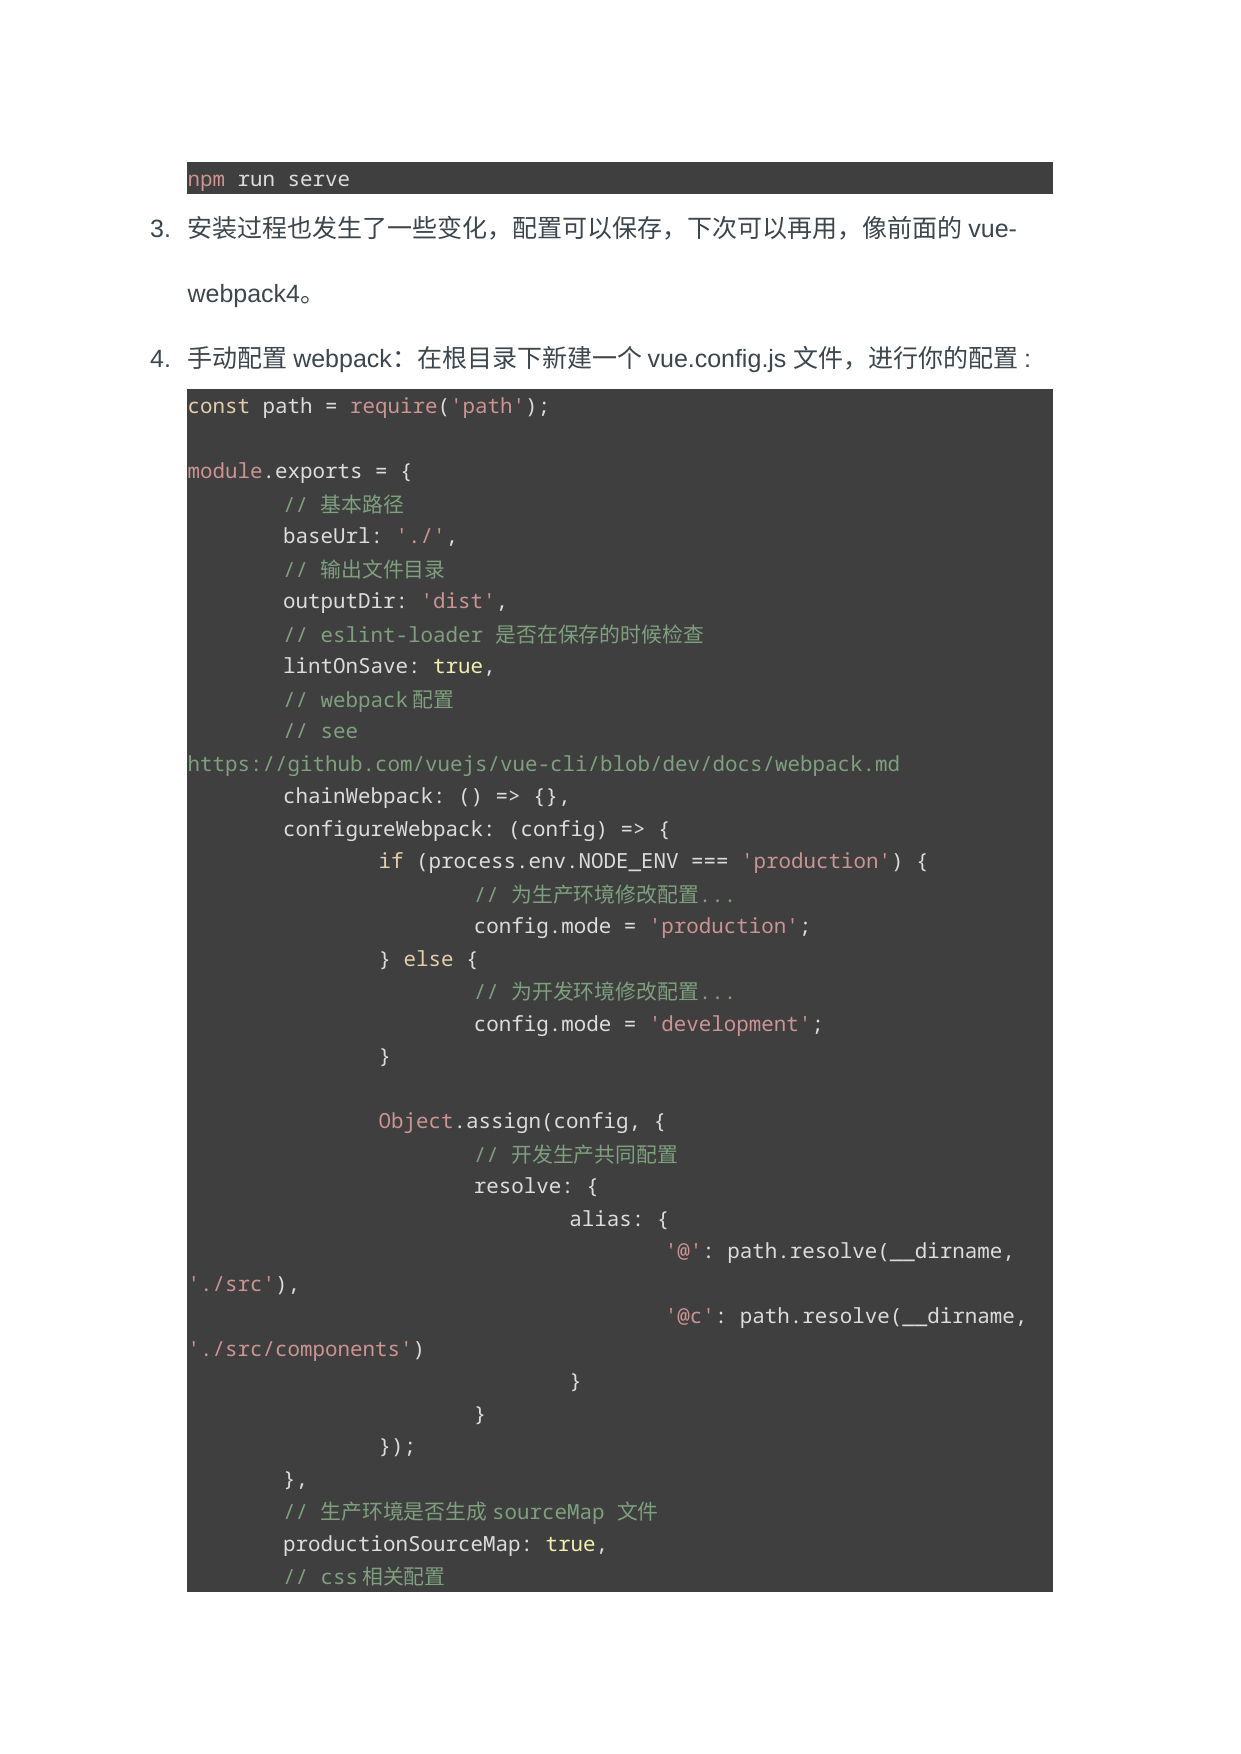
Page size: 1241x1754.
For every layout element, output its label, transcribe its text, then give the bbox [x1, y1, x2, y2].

text } [187, 1364, 1053, 1397]
text }); [187, 1429, 1053, 1462]
text chainWebpack: () => {}, [187, 779, 1053, 812]
text if (process.env.NODE_ENV === 'production') { [187, 844, 1053, 877]
text configureWebpack: (config) => { [187, 812, 1053, 844]
text // 开发生产共同配置 [187, 1137, 1053, 1169]
text resolve: { [187, 1169, 1053, 1202]
text // 生产环境是否生成 sourceMap 文件 [187, 1494, 1053, 1527]
text Object.assign(config, { [187, 1104, 1053, 1137]
text // 基本路径 [187, 487, 1053, 519]
text } else { [187, 942, 1053, 974]
text module.exports = { [187, 454, 1053, 487]
text alias: { [187, 1202, 1053, 1234]
text '@c': path.resolve(__dirname, './src/components') [187, 1299, 1053, 1364]
text // 输出文件目录 [187, 552, 1053, 584]
text outputDir: 'dist', [187, 584, 1053, 617]
text config.mode = 'development'; [187, 1007, 1053, 1039]
text lintOnSave: true, [187, 649, 1053, 682]
text // see https://github.com/vuejs/vue-cli/blob/dev/docs/webpack.md [187, 714, 1053, 779]
text const path = require('path'); [187, 389, 1053, 422]
text // webpack配置 [187, 682, 1053, 714]
text config.mode = 'production'; [187, 909, 1053, 942]
text productionSourceMap: true, [187, 1527, 1053, 1559]
text npm run serve [187, 162, 1053, 194]
list 手动配置 webpack：在根目录下新建一个 vue.config.js 文件，进行你的配置 : [150, 324, 1053, 389]
text // css相关配置 [187, 1559, 1053, 1592]
text // 为生产环境修改配置... [187, 877, 1053, 909]
list 安装过程也发生了一些变化，配置可以保存，下次可以再用，像前面的 vue-webpack4。 [150, 194, 1053, 324]
text } [187, 1397, 1053, 1429]
text } [187, 1039, 1053, 1072]
text // eslint-loader 是否在保存的时候检查 [187, 617, 1053, 649]
text baseUrl: './', [187, 519, 1053, 552]
text '@': path.resolve(__dirname, './src'), [187, 1234, 1053, 1299]
text }, [187, 1462, 1053, 1494]
text // 为开发环境修改配置... [187, 974, 1053, 1007]
